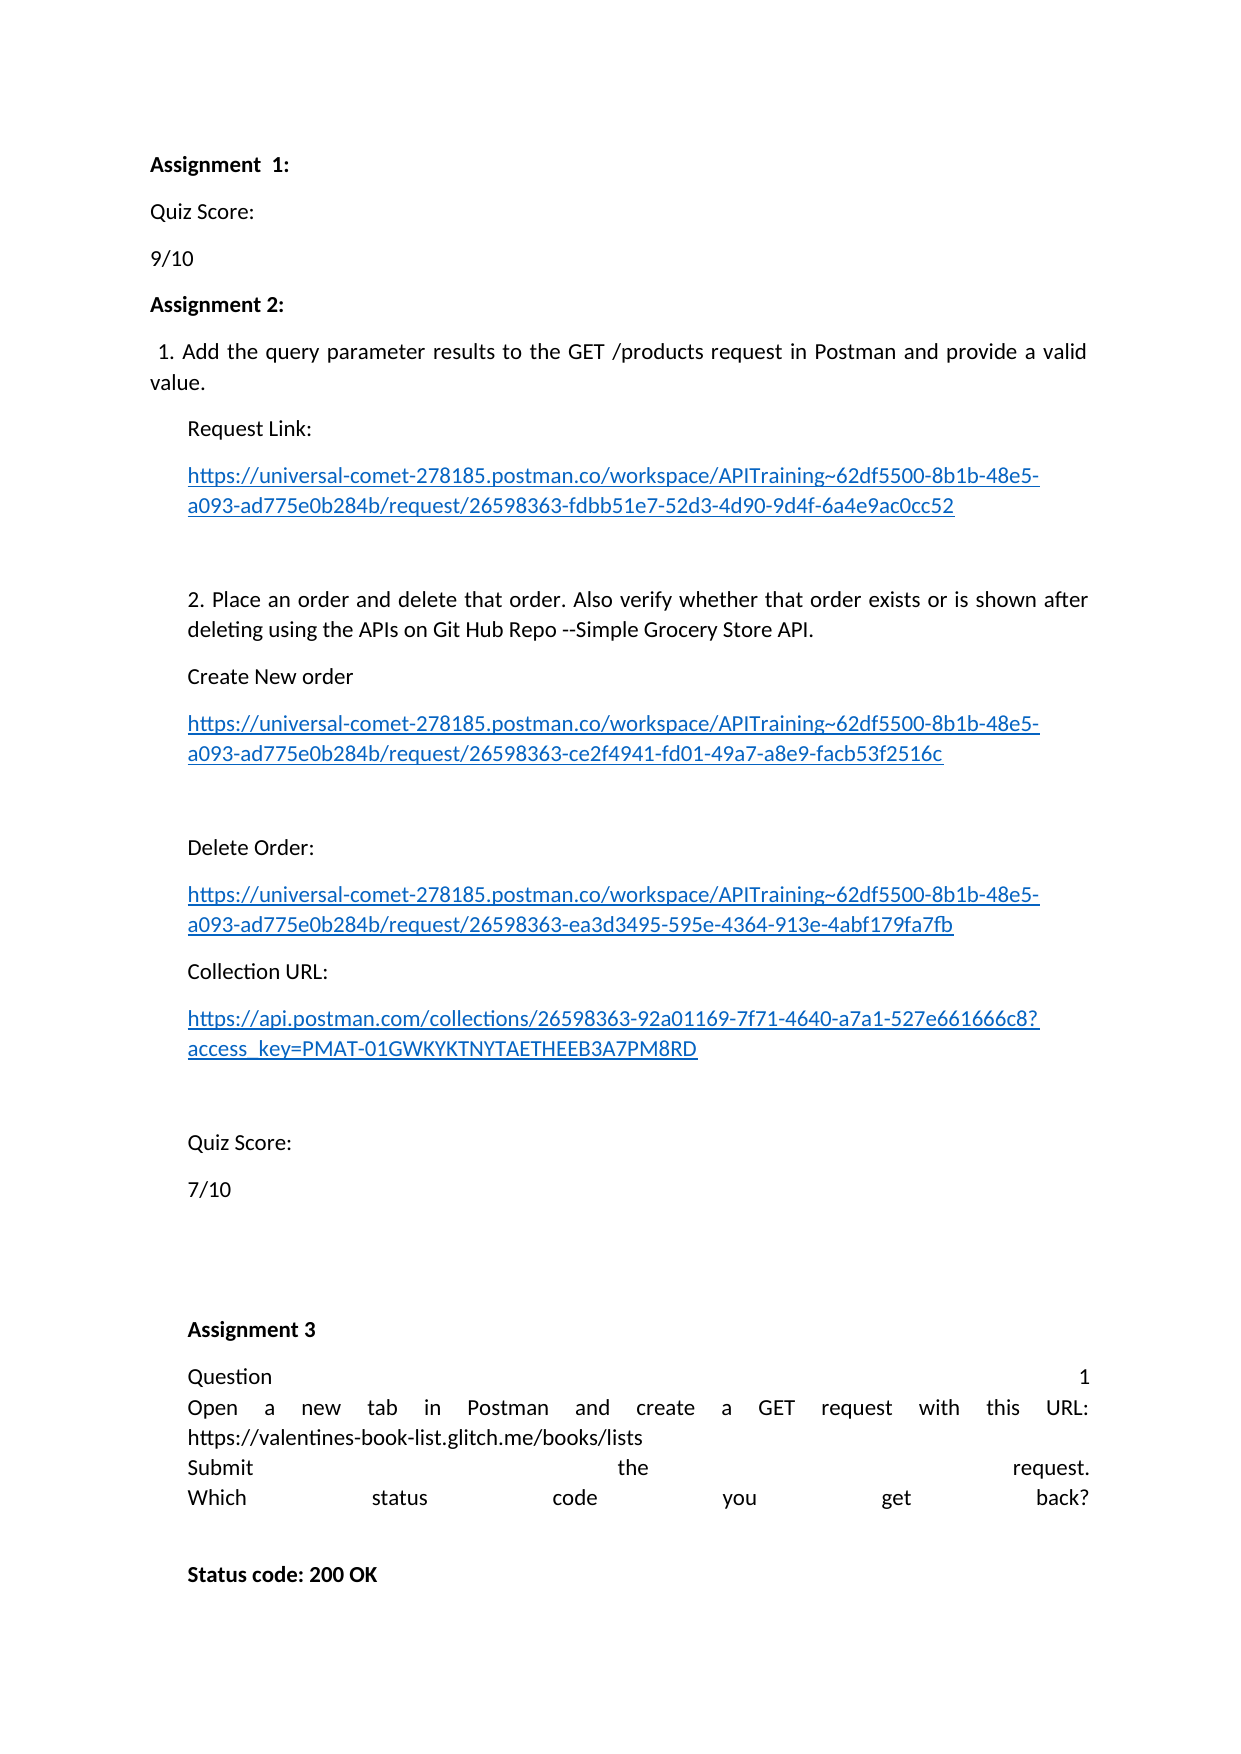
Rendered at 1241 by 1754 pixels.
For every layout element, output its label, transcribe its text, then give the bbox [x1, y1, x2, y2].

text https://universal-comet-278185.postman.co/workspace/APITraining~62df5500-8b1b-48e5-a093-ad775e0b284b/request/26598363-ce2f4941-fd01-49a7-a8e9-facb53f2516c [187, 709, 1090, 768]
text Create New order [187, 662, 1090, 691]
text Status code: 200 OK [187, 1560, 1090, 1588]
text https://universal-comet-278185.postman.co/workspace/APITraining~62df5500-8b1b-48e5-a093-ad775e0b284b/request/26598363-fdbb51e7-52d3-4d90-9d4f-6a4e9ac0cc52 [187, 461, 1090, 520]
text https://api.postman.com/collections/26598363-92a01169-7f71-4640-a7a1-527e661666c8?access_key=PMAT-01GWKYKTNYTAETHEEB3A7PM8RD [187, 1004, 1090, 1062]
text Assignment 1: [150, 150, 1090, 178]
text Quiz Score: [187, 1128, 1090, 1156]
text Question 1 Open a new tab in Postman and create a GET request with this URL: https://valentines-book-list.glitch.me/books/lists Submit the request. Which status code you get back? [187, 1362, 1090, 1542]
text 7/10 [187, 1175, 1090, 1203]
text Assignment 2: [150, 291, 1090, 319]
text 2. Place an order and delete that order. Also verify whether that order exists or is shown after deleting using the APIs on Git Hub Repo --Simple Grocery Store API. [187, 585, 1090, 644]
text Request Link: [187, 414, 1090, 443]
text https://universal-comet-278185.postman.co/workspace/APITraining~62df5500-8b1b-48e5-a093-ad775e0b284b/request/26598363-ea3d3495-595e-4364-913e-4abf179fa7fb [187, 880, 1090, 938]
text Quiz Score: [150, 197, 1090, 225]
text Collection URL: [187, 957, 1090, 985]
text Assignment 3 [187, 1316, 1090, 1344]
text 9/10 [150, 244, 1090, 272]
text 1. Add the query parameter results to the GET /products request in Postman and provide a valid value. [150, 337, 1090, 396]
text Delete Order: [187, 833, 1090, 861]
